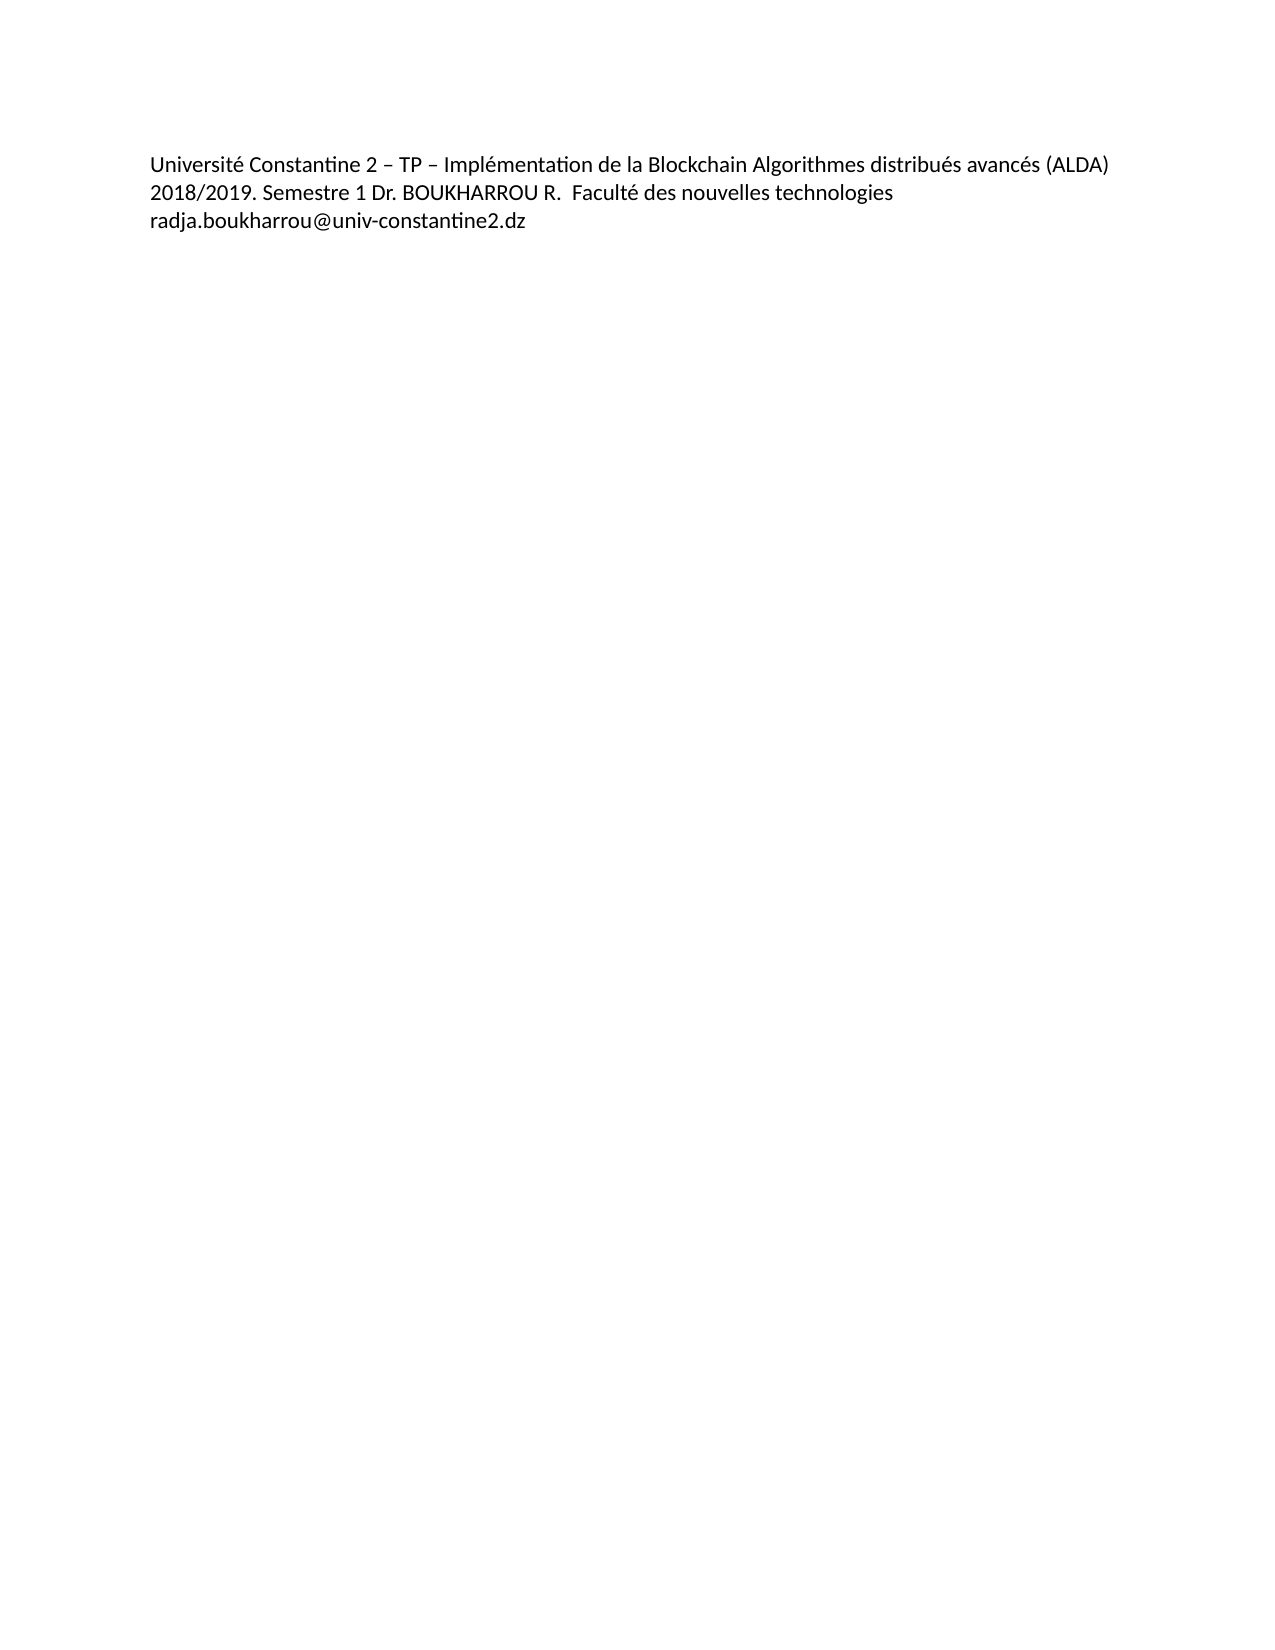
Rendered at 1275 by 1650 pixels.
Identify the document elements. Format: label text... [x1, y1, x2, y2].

text Université Constantine 2 – TP – Implémentation de la Blockchain Algorithmes distribués avancés (ALDA) 2018/2019. Semestre 1 Dr. BOUKHARROU R. Faculté des nouvelles technologies radja.boukharrou@univ-constantine2.dz [150, 150, 1125, 252]
